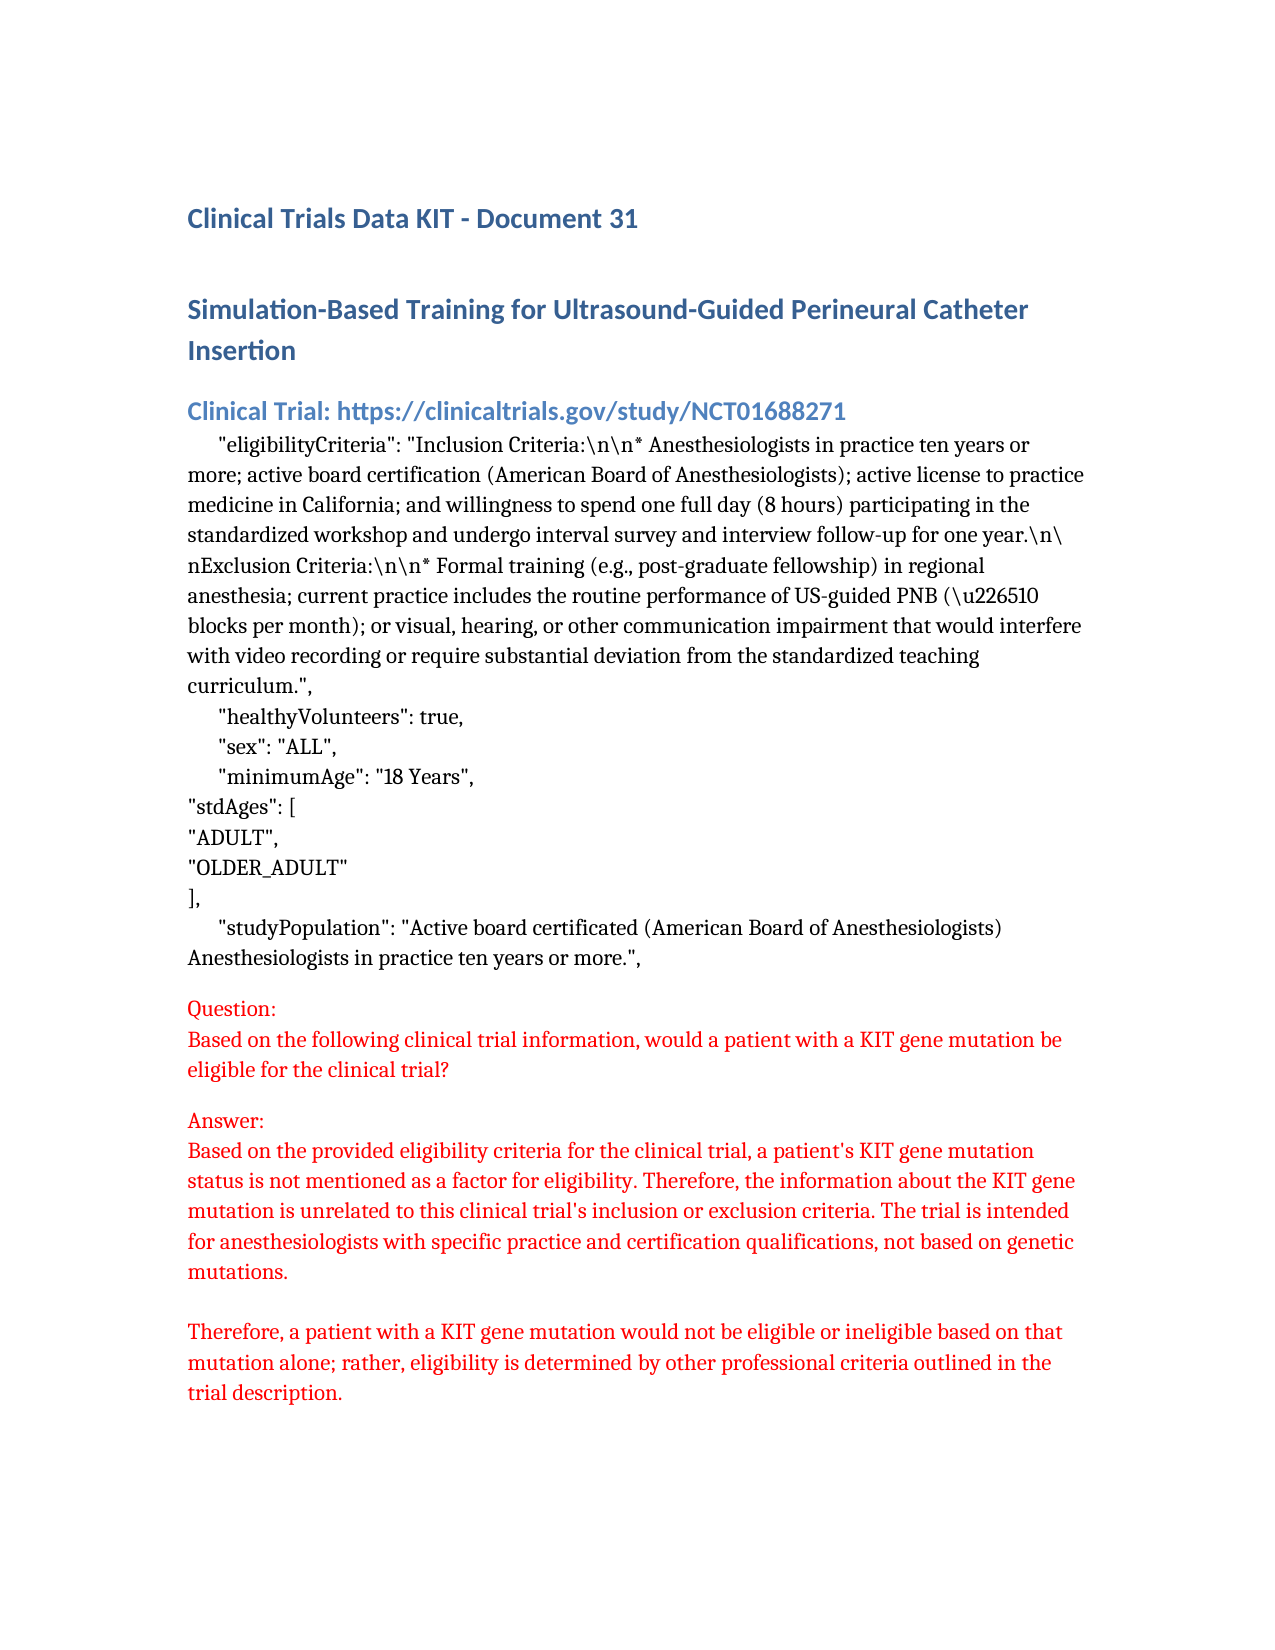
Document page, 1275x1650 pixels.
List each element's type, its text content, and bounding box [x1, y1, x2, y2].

text "eligibilityCriteria": "Inclusion Criteria:\n\n* Anesthesiologists in practice ten years or more; active board certification (American Board of Anesthesiologists); active license to practice medicine in California; and willingness to spend one full day (8 hours) participating in the standardized workshop and undergo interval survey and interview follow-up for one year.\n\nExclusion Criteria:\n\n* Formal training (e.g., post-graduate fellowship) in regional anesthesia; current practice includes the routine performance of US-guided PNB (\u226510 blocks per month); or visual, hearing, or other communication impairment that would interfere with video recording or require substantial deviation from the standardized teaching curriculum.", "healthyVolunteers": true, "sex": "ALL", "minimumAge": "18 Years", "stdAges": [ "ADULT", "OLDER_ADULT" ], "studyPopulation": "Active board certificated (American Board of Anesthesiologists) Anesthesiologists in practice ten years or more.", [187, 432, 1087, 971]
text Answer: Based on the provided eligibility criteria for the clinical trial, a patient's KIT gene mutation status is not mentioned as a factor for eligibility. Therefore, the information about the KIT gene mutation is unrelated to this clinical trial's inclusion or exclusion criteria. The trial is intended for anesthesiologists with specific practice and certification qualifications, not based on genetic mutations. Therefore, a patient with a KIT gene mutation would not be eligible or ineligible based on that mutation alone; rather, eligibility is determined by other professional criteria outlined in the trial description. [187, 1108, 1087, 1406]
subtitle Simulation-Based Training for Ultrasound-Guided Perineural Catheter Insertion [187, 291, 1087, 367]
text Question: Based on the following clinical trial information, would a patient with a KIT gene mutation be eligible for the clinical trial? [187, 996, 1087, 1083]
subtitle Clinical Trial: https://clinicaltrials.gov/study/NCT01688271 [187, 394, 1087, 427]
subtitle Clinical Trials Data KIT - Document 31 [187, 200, 1087, 236]
